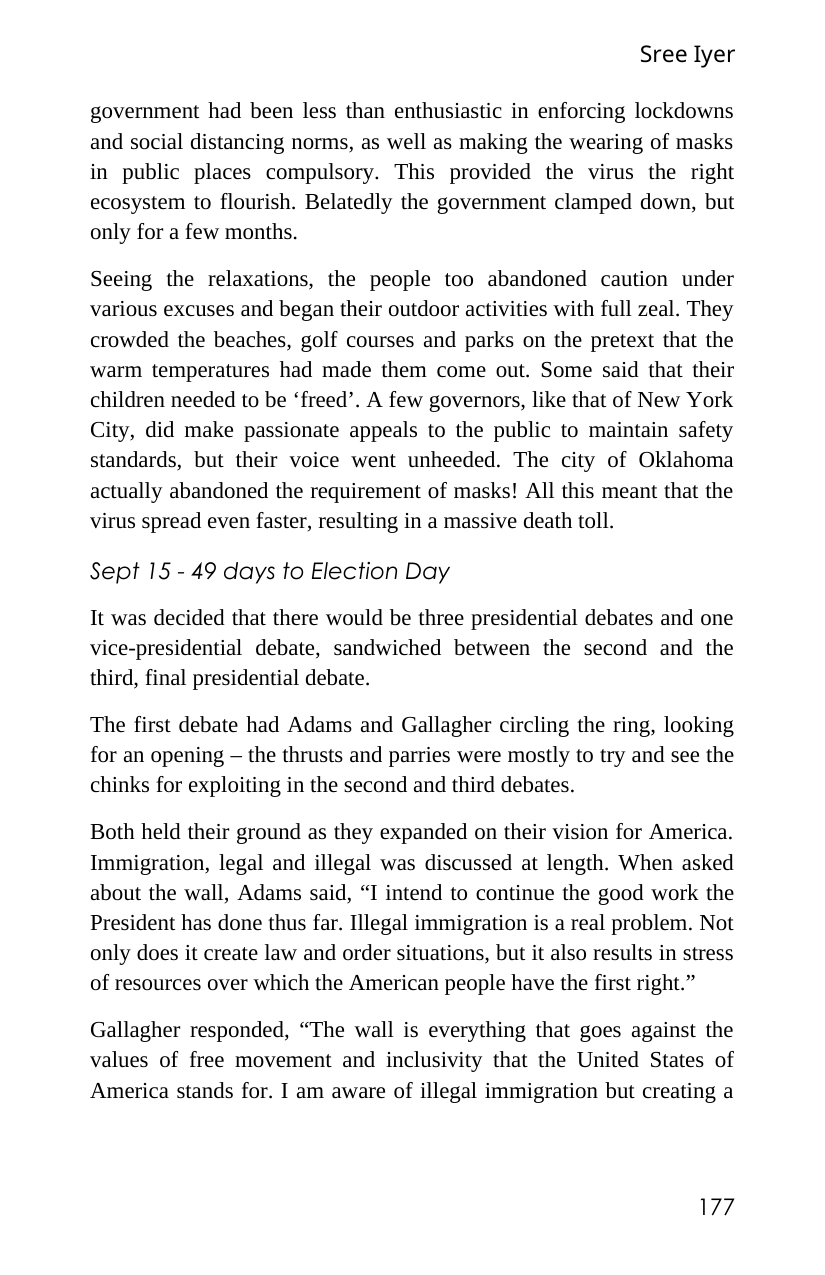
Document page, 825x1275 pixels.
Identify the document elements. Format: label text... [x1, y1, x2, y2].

text Both held their ground as they expanded on their vision for America. Immigration, legal and illegal was discussed at length. When asked about the wall, Adams said, “I intend to continue the good work the President has done thus far. Illegal immigration is a real problem. Not only does it create law and order situations, but it also results in stress of resources over which the American people have the first right.” [90, 818, 735, 996]
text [90, 97, 735, 245]
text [90, 1016, 735, 1103]
text It was decided that there would be three presidential debates and one vice-presidential debate, sandwiched between the second and the third, final presidential debate. [90, 604, 735, 691]
text The first debate had Adams and Gallagher circling the ring, looking for an opening – the thrusts and parries were mostly to try and see the chinks for exploiting in the second and third debates. [90, 711, 735, 798]
text Seeing the relaxations, the people too abandoned caution under various excuses and began their outdoor activities with full zeal. They crowded the beaches, golf courses and parks on the pretext that the warm temperatures had made them come out. Some said that their children needed to be ‘freed’. A few governors, like that of New York City, did make passionate appeals to the public to maintain safety standards, but their voice went unheeded. The city of Oklahoma actually abandoned the requirement of masks! All this meant that the virus spread even faster, resulting in a massive death toll. [90, 265, 735, 533]
text Sept 15 - 49 days to Election Day [90, 554, 735, 586]
